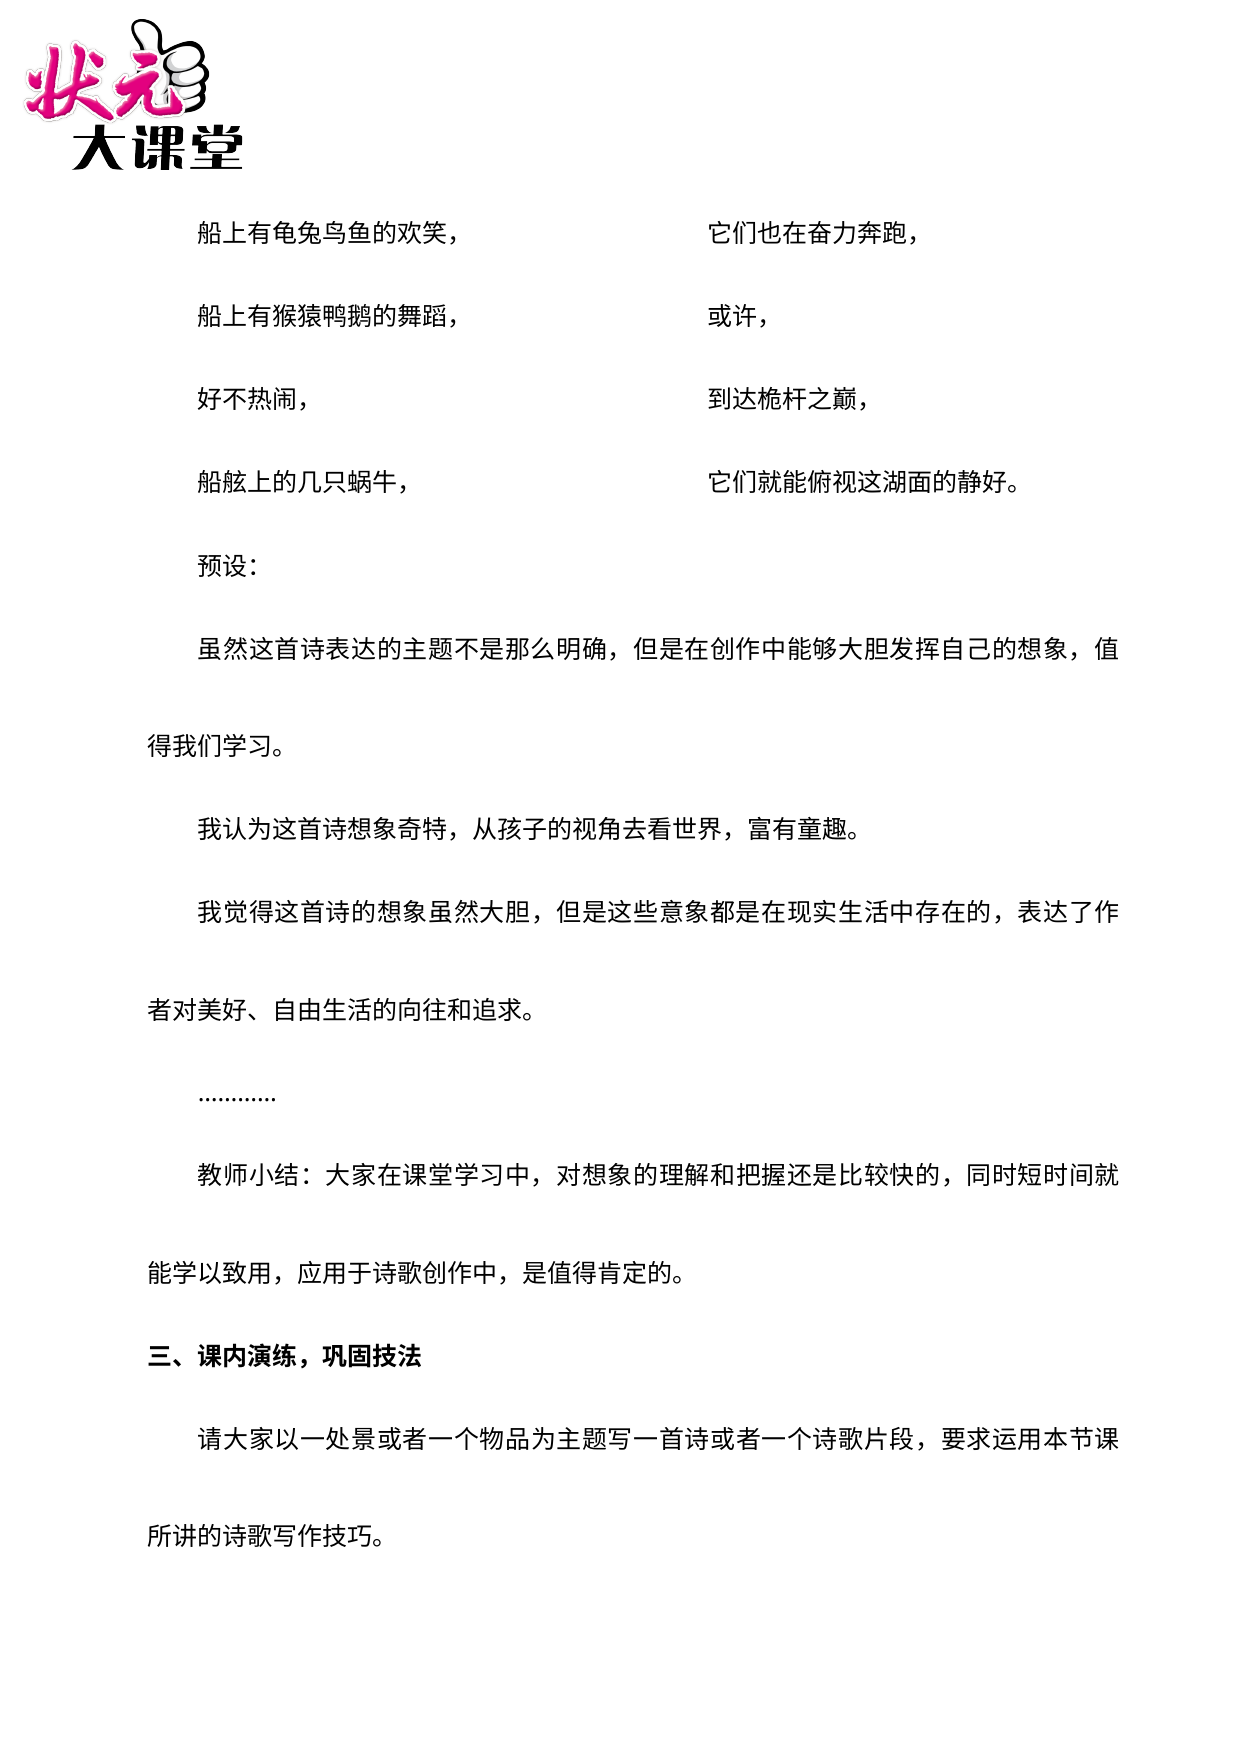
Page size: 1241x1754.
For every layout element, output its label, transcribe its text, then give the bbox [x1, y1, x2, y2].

text ………… [148, 1059, 1122, 1124]
text 三、课内演练，巩固技法 [148, 1322, 1122, 1387]
text 船上有猴猿鸭鹅的舞蹈， [148, 282, 613, 347]
text 预设： [148, 532, 1122, 597]
text 到达桅杆之巅， [657, 365, 1122, 430]
text 它们也在奋力奔跑， [657, 199, 1122, 264]
text 它们就能俯视这湖面的静好。 [657, 448, 1122, 513]
picture [21, 19, 243, 170]
text 好不热闹， [148, 365, 613, 430]
text 或许， [657, 282, 1122, 347]
text 我认为这首诗想象奇特，从孩子的视角去看世界，富有童趣。 [148, 795, 1122, 860]
text 虽然这首诗表达的主题不是那么明确，但是在创作中能够大胆发挥自己的想象，值得我们学习。 [148, 615, 1122, 777]
text 船舷上的几只蜗牛， [148, 448, 613, 513]
text 我觉得这首诗的想象虽然大胆，但是这些意象都是在现实生活中存在的，表达了作者对美好、自由生活的向往和追求。 [148, 878, 1122, 1041]
text 请大家以一处景或者一个物品为主题写一首诗或者一个诗歌片段，要求运用本节课所讲的诗歌写作技巧。 [148, 1405, 1122, 1567]
text 教师小结：大家在课堂学习中，对想象的理解和把握还是比较快的，同时短时间就能学以致用，应用于诗歌创作中，是值得肯定的。 [148, 1141, 1122, 1304]
text 船上有龟兔鸟鱼的欢笑， [148, 199, 613, 264]
